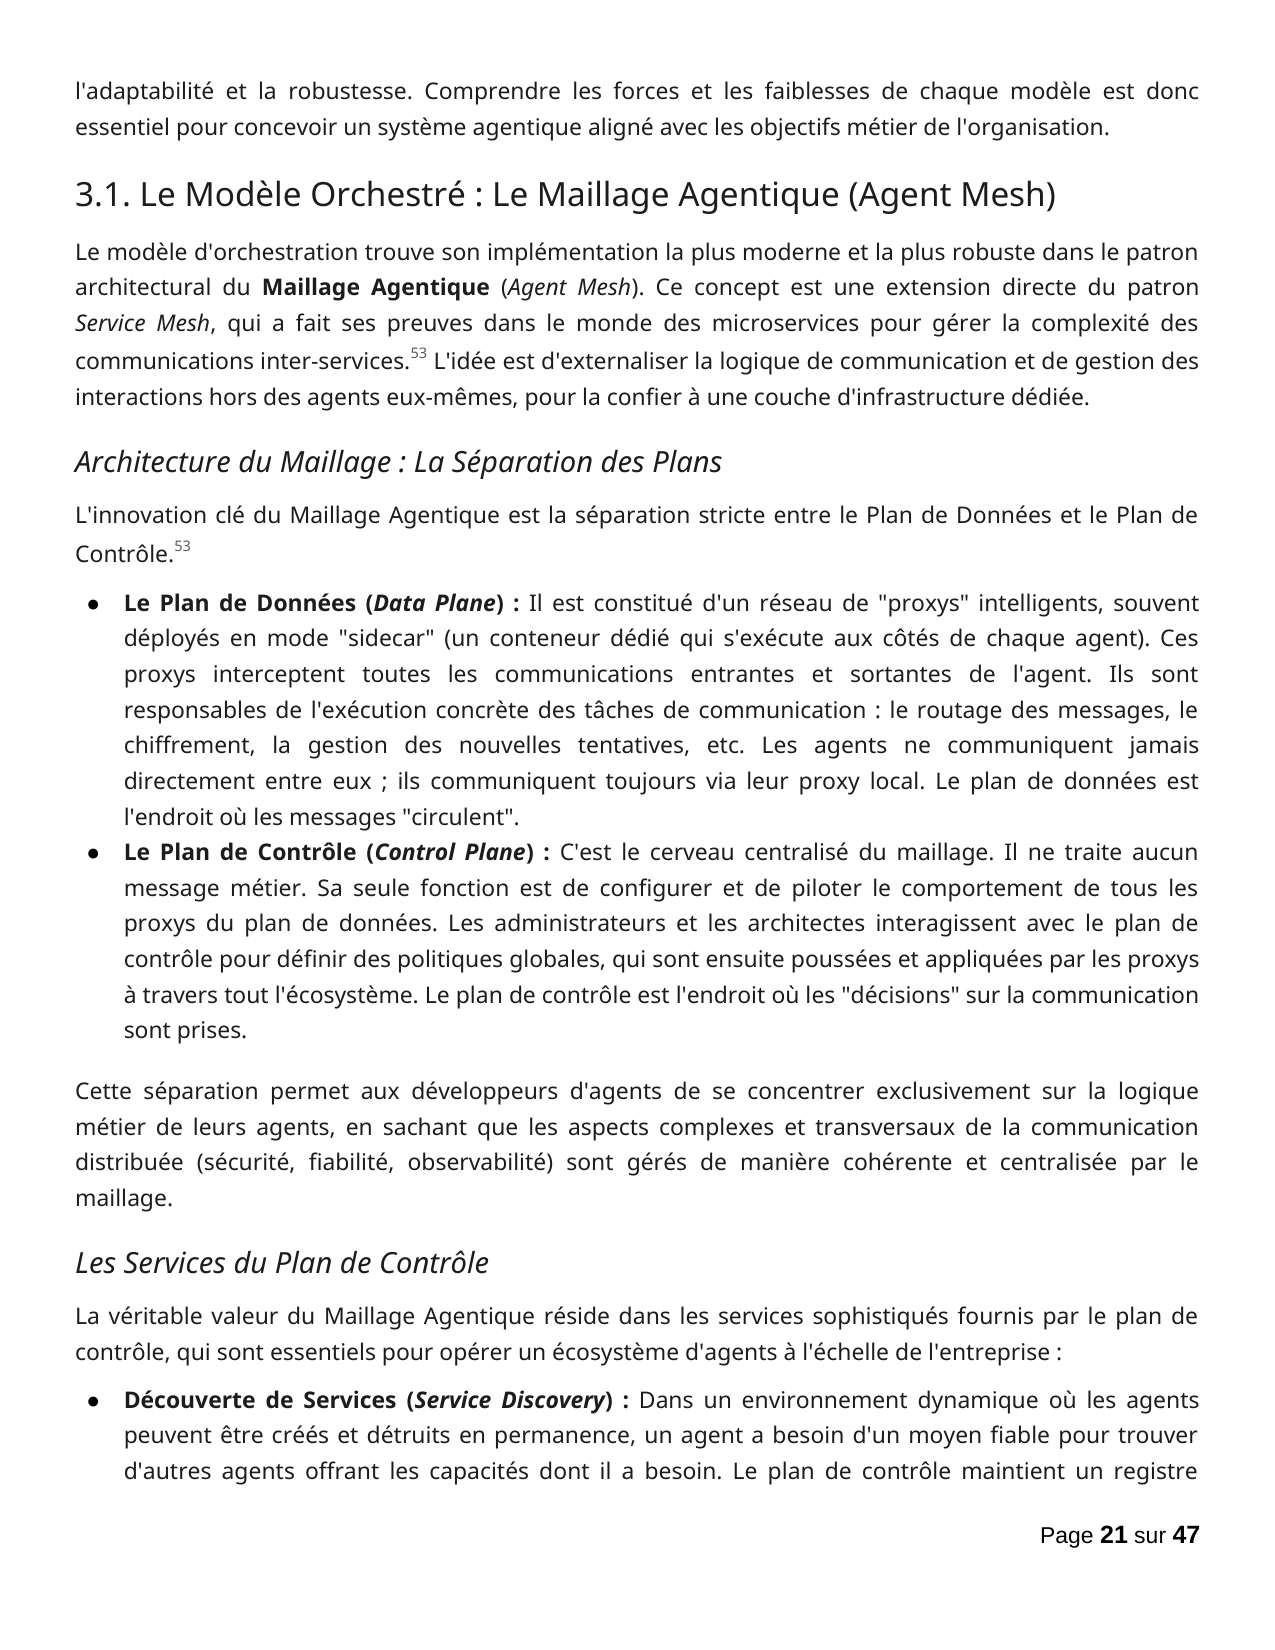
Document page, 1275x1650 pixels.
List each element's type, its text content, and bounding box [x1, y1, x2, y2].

list Le Plan de Contrôle (Control Plane) : C'est le cerveau centralisé du maillage. Il ne traite aucun message métier. Sa seule fonction est de configurer et de piloter le comportement de tous les proxys du plan de données. Les administrateurs et les architectes interagissent avec le plan de contrôle pour définir des politiques globales, qui sont ensuite poussées et appliquées par les proxys à travers tout l'écosystème. Le plan de contrôle est l'endroit où les "décisions" sur la communication sont prises. [86, 836, 1200, 1045]
text Le modèle d'orchestration trouve son implémentation la plus moderne et la plus robuste dans le patron architectural du Maillage Agentique (Agent Mesh). Ce concept est une extension directe du patron Service Mesh, qui a fait ses preuves dans le monde des microservices pour gérer la complexité des communications inter-services.53 L'idée est d'externaliser la logique de communication et de gestion des interactions hors des agents eux-mêmes, pour la confier à une couche d'infrastructure dédiée. [75, 236, 1200, 412]
list Le Plan de Données (Data Plane) : Il est constitué d'un réseau de "proxys" intelligents, souvent déployés en mode "sidecar" (un conteneur dédié qui s'exécute aux côtés de chaque agent). Ces proxys interceptent toutes les communications entrantes et sortantes de l'agent. Ils sont responsables de l'exécution concrète des tâches de communication : le routage des messages, le chiffrement, la gestion des nouvelles tentatives, etc. Les agents ne communiquent jamais directement entre eux ; ils communiquent toujours via leur proxy local. Le plan de données est l'endroit où les messages "circulent". [86, 587, 1200, 832]
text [75, 75, 1200, 142]
subtitle Architecture du Maillage : La Séparation des Plans [75, 442, 1200, 481]
text La véritable valeur du Maillage Agentique réside dans les services sophistiqués fournis par le plan de contrôle, qui sont essentiels pour opérer un écosystème d'agents à l'échelle de l'entreprise : [75, 1300, 1200, 1367]
subtitle 3.1. Le Modèle Orchestré : Le Maillage Agentique (Agent Mesh) [75, 171, 1200, 217]
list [86, 1384, 1200, 1486]
text L'innovation clé du Maillage Agentique est la séparation stricte entre le Plan de Données et le Plan de Contrôle.53 [75, 499, 1200, 569]
subtitle Les Services du Plan de Contrôle [75, 1242, 1200, 1282]
text Cette séparation permet aux développeurs d'agents de se concentrer exclusivement sur la logique métier de leurs agents, en sachant que les aspects complexes et transversaux de la communication distribuée (sécurité, fiabilité, observabilité) sont gérés de manière cohérente et centralisée par le maillage. [75, 1075, 1200, 1213]
